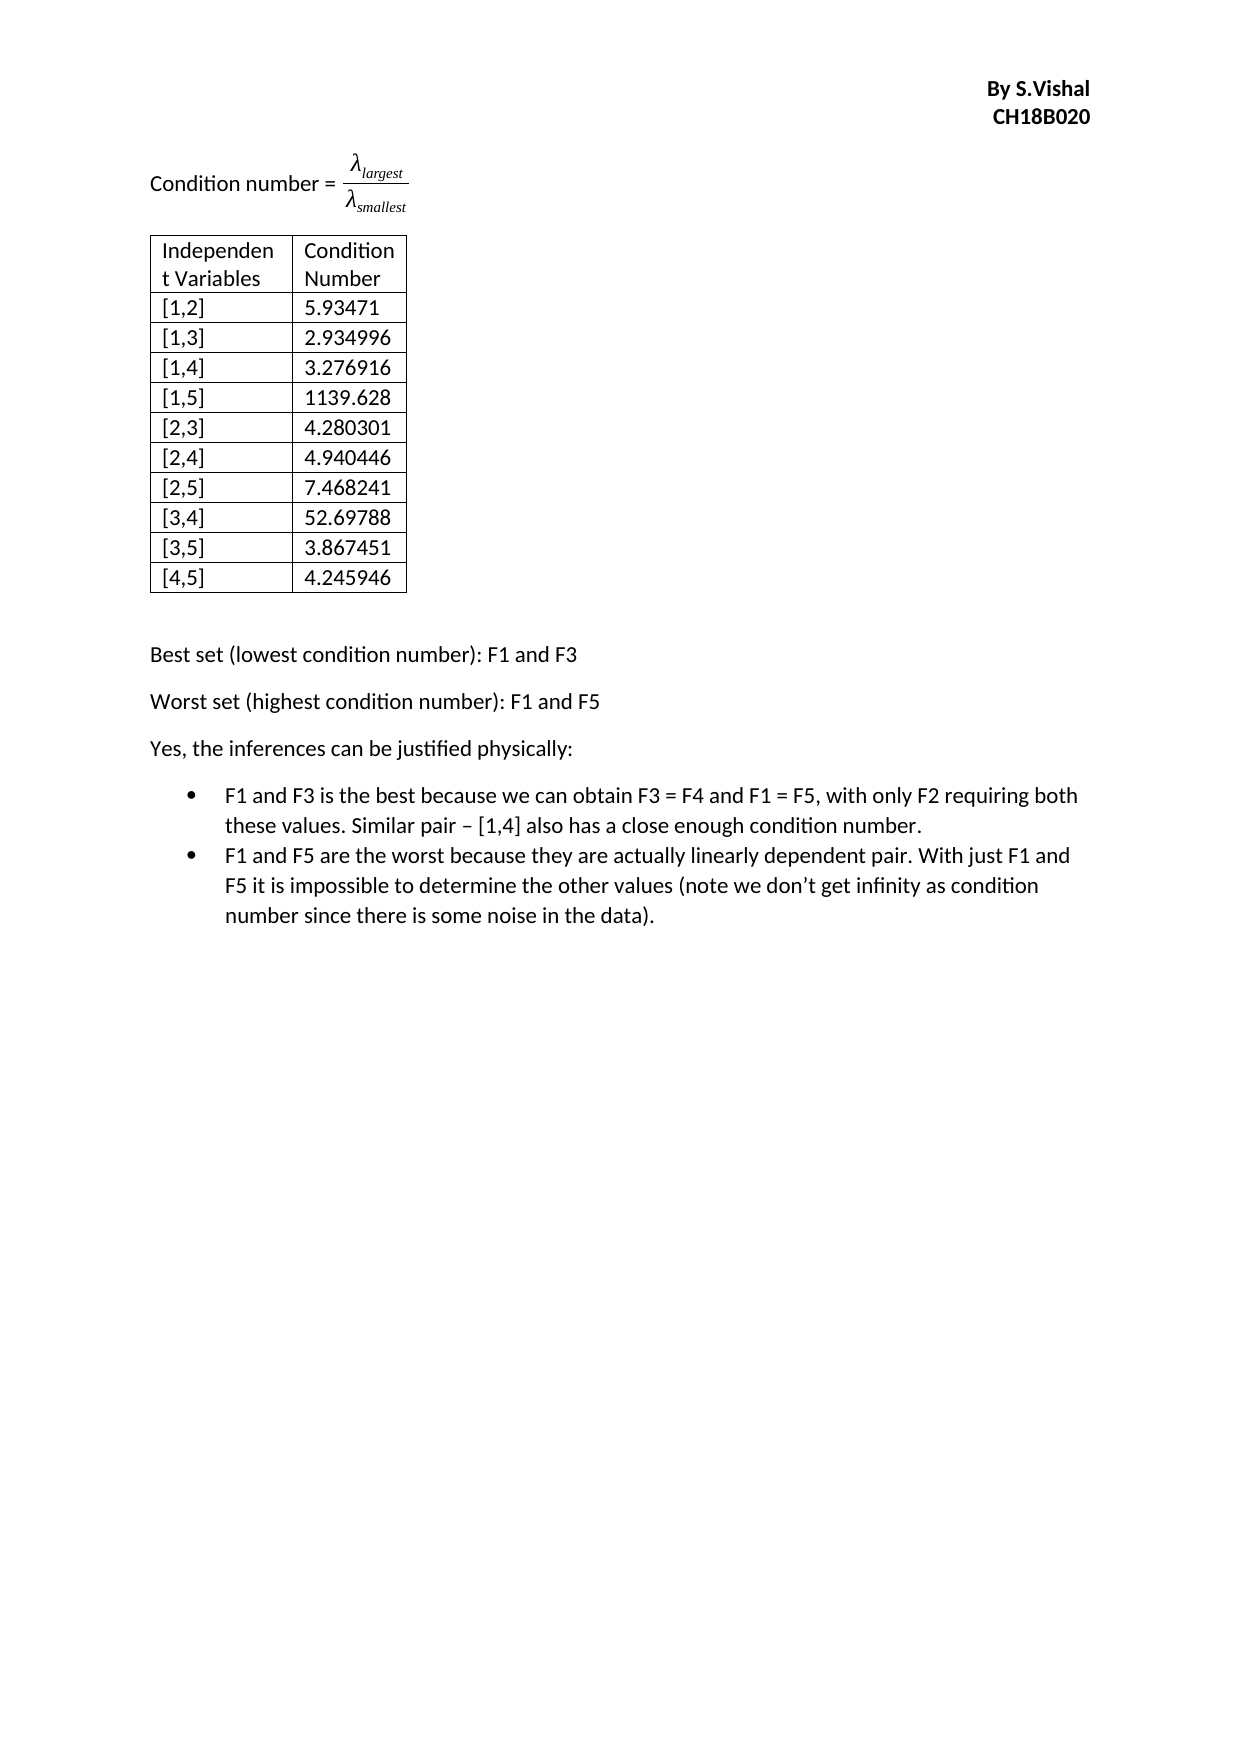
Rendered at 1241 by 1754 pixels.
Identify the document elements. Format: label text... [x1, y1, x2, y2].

table_cell [1,5] [151, 383, 292, 412]
text Best set (lowest condition number): F1 and F3 [150, 640, 1090, 668]
table_cell 3.276916 [293, 353, 406, 382]
text Worst set (highest condition number): F1 and F5 [150, 687, 1090, 715]
table_cell [2,3] [151, 413, 292, 442]
table_cell [1,2] [151, 293, 292, 322]
table_cell 7.468241 [293, 473, 406, 502]
table_cell [3,4] [151, 503, 292, 532]
table_cell 3.867451 [293, 533, 406, 562]
table_cell [1,4] [151, 353, 292, 382]
table_header Condition Number [293, 236, 406, 292]
table_cell [2,5] [151, 473, 292, 502]
list F1 and F3 is the best because we can obtain F3 = F4 and F1 = F5, with only F2 requiring both these values. Similar pair – [1,4] also has a close enough condition number. [187, 781, 1090, 839]
text Yes, the inferences can be justified physically: [150, 734, 1090, 762]
table_cell 1139.628 [293, 383, 406, 412]
table_cell 4.245946 [293, 563, 406, 592]
list F1 and F5 are the worst because they are actually linearly dependent pair. With just F1 and F5 it is impossible to determine the other values (note we don’t get infinity as condition number since there is some noise in the data). [187, 841, 1090, 930]
table_cell 4.940446 [293, 443, 406, 472]
table_cell 52.69788 [293, 503, 406, 532]
table_cell 2.934996 [293, 323, 406, 352]
table_cell [3,5] [151, 533, 292, 562]
text Condition number = [150, 150, 1090, 216]
table_cell [1,3] [151, 323, 292, 352]
table_cell [4,5] [151, 563, 292, 592]
table_cell 4.280301 [293, 413, 406, 442]
table_header Independent Variables [151, 236, 292, 292]
table_cell 5.93471 [293, 293, 406, 322]
table_cell [2,4] [151, 443, 292, 472]
